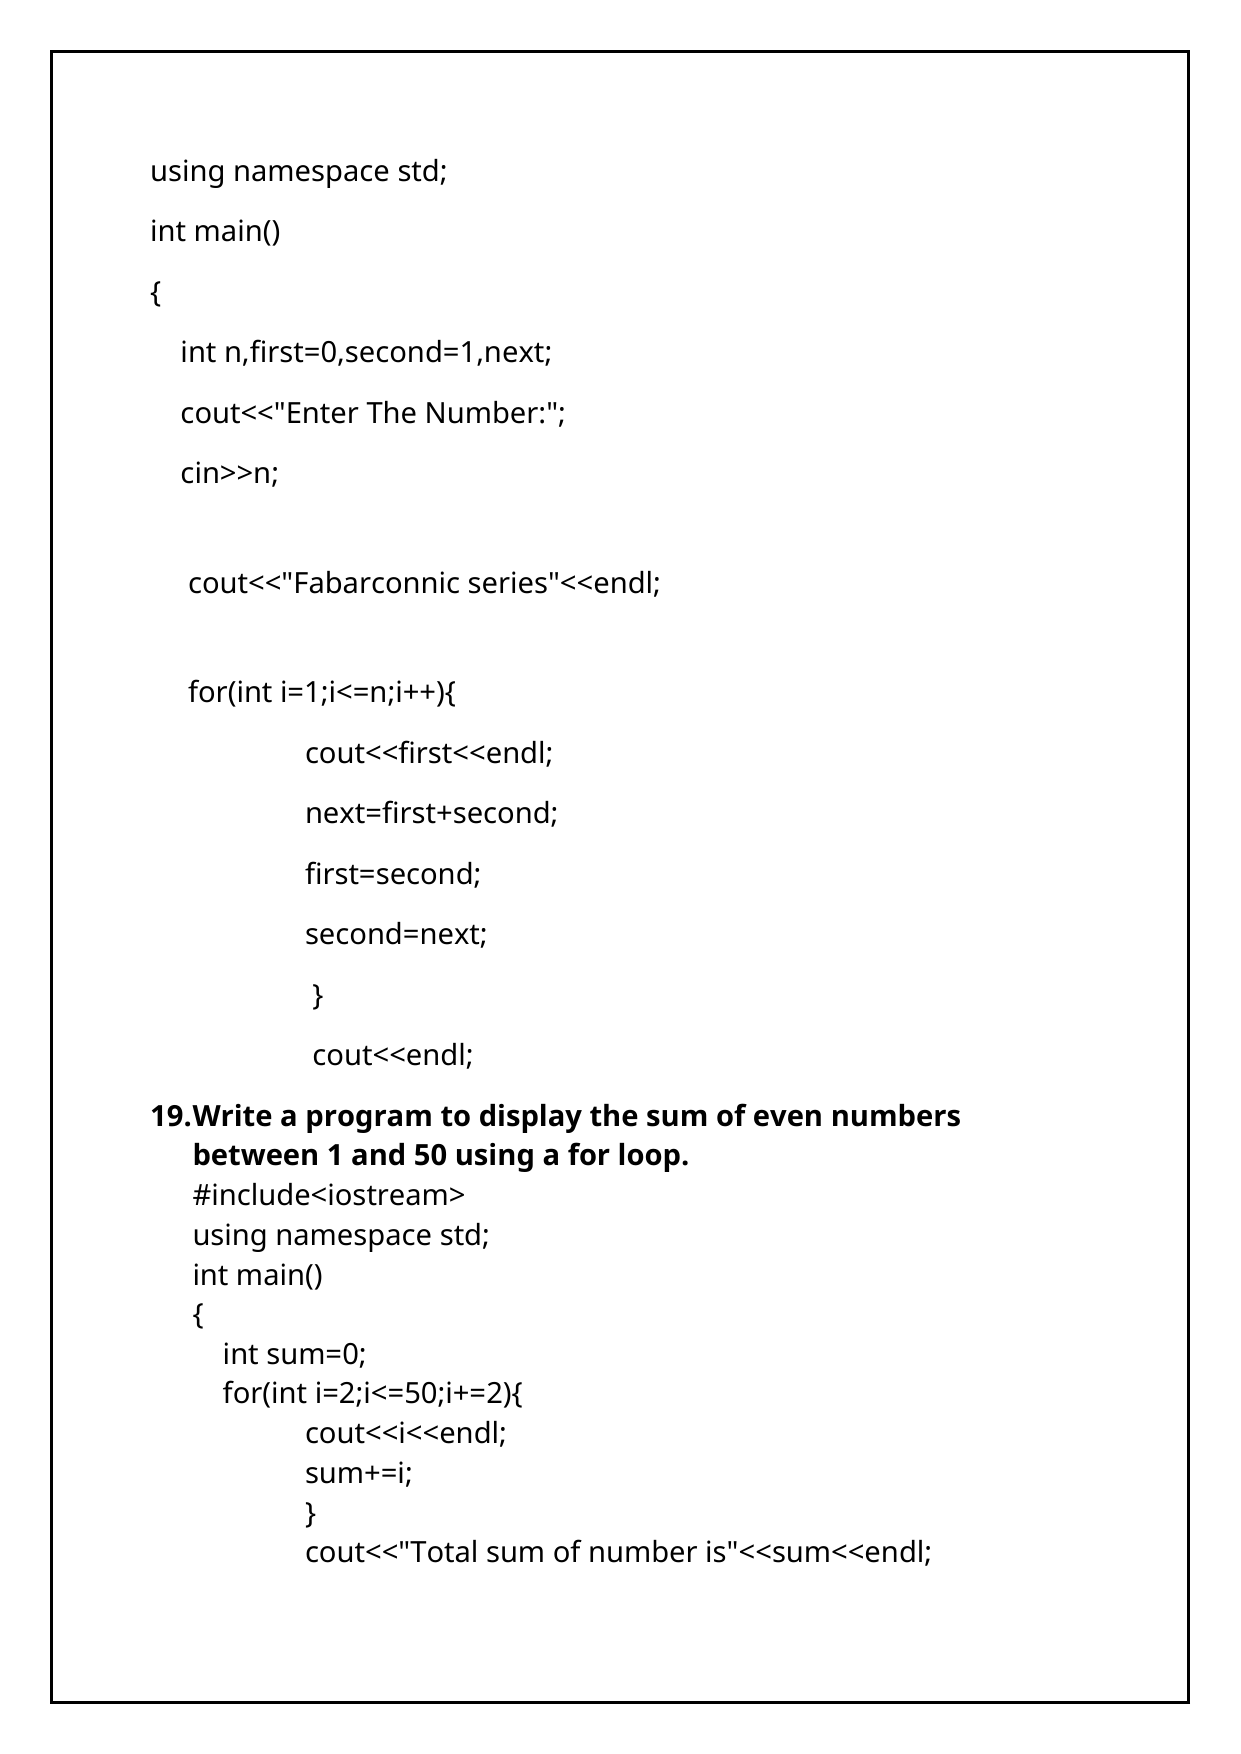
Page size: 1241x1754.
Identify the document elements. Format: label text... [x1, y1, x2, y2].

list cout<<i<<endl; [192, 1412, 1090, 1452]
text for(int i=1;i<=n;i++){ [150, 671, 1090, 711]
text { [150, 271, 1090, 311]
list cout<<"Total sum of number is"<<sum<<endl; [192, 1532, 1090, 1571]
text next=first+second; [150, 792, 1090, 832]
text } [150, 974, 1090, 1014]
list sum+=i; [192, 1452, 1090, 1492]
list int main() [192, 1254, 1090, 1293]
list using namespace std; [192, 1214, 1090, 1254]
list } [192, 1492, 1090, 1532]
text cout<<"Enter The Number:"; [150, 392, 1090, 432]
list #include<iostream> [192, 1174, 1090, 1214]
text cin>>n; [150, 453, 1090, 492]
list for(int i=2;i<=50;i+=2){ [192, 1373, 1090, 1412]
text cout<<first<<endl; [150, 732, 1090, 772]
text cout<<"Fabarconnic series"<<endl; [150, 562, 1090, 602]
text second=next; [150, 913, 1090, 953]
list Write a program to display the sum of even numbers between 1 and 50 using a for loop. [150, 1095, 1090, 1174]
text first=second; [150, 853, 1090, 893]
list { [192, 1293, 1090, 1333]
text cout<<endl; [150, 1034, 1090, 1074]
text using namespace std; [150, 150, 1090, 190]
text int n,first=0,second=1,next; [150, 332, 1090, 371]
list int sum=0; [192, 1333, 1090, 1373]
text int main() [150, 211, 1090, 250]
